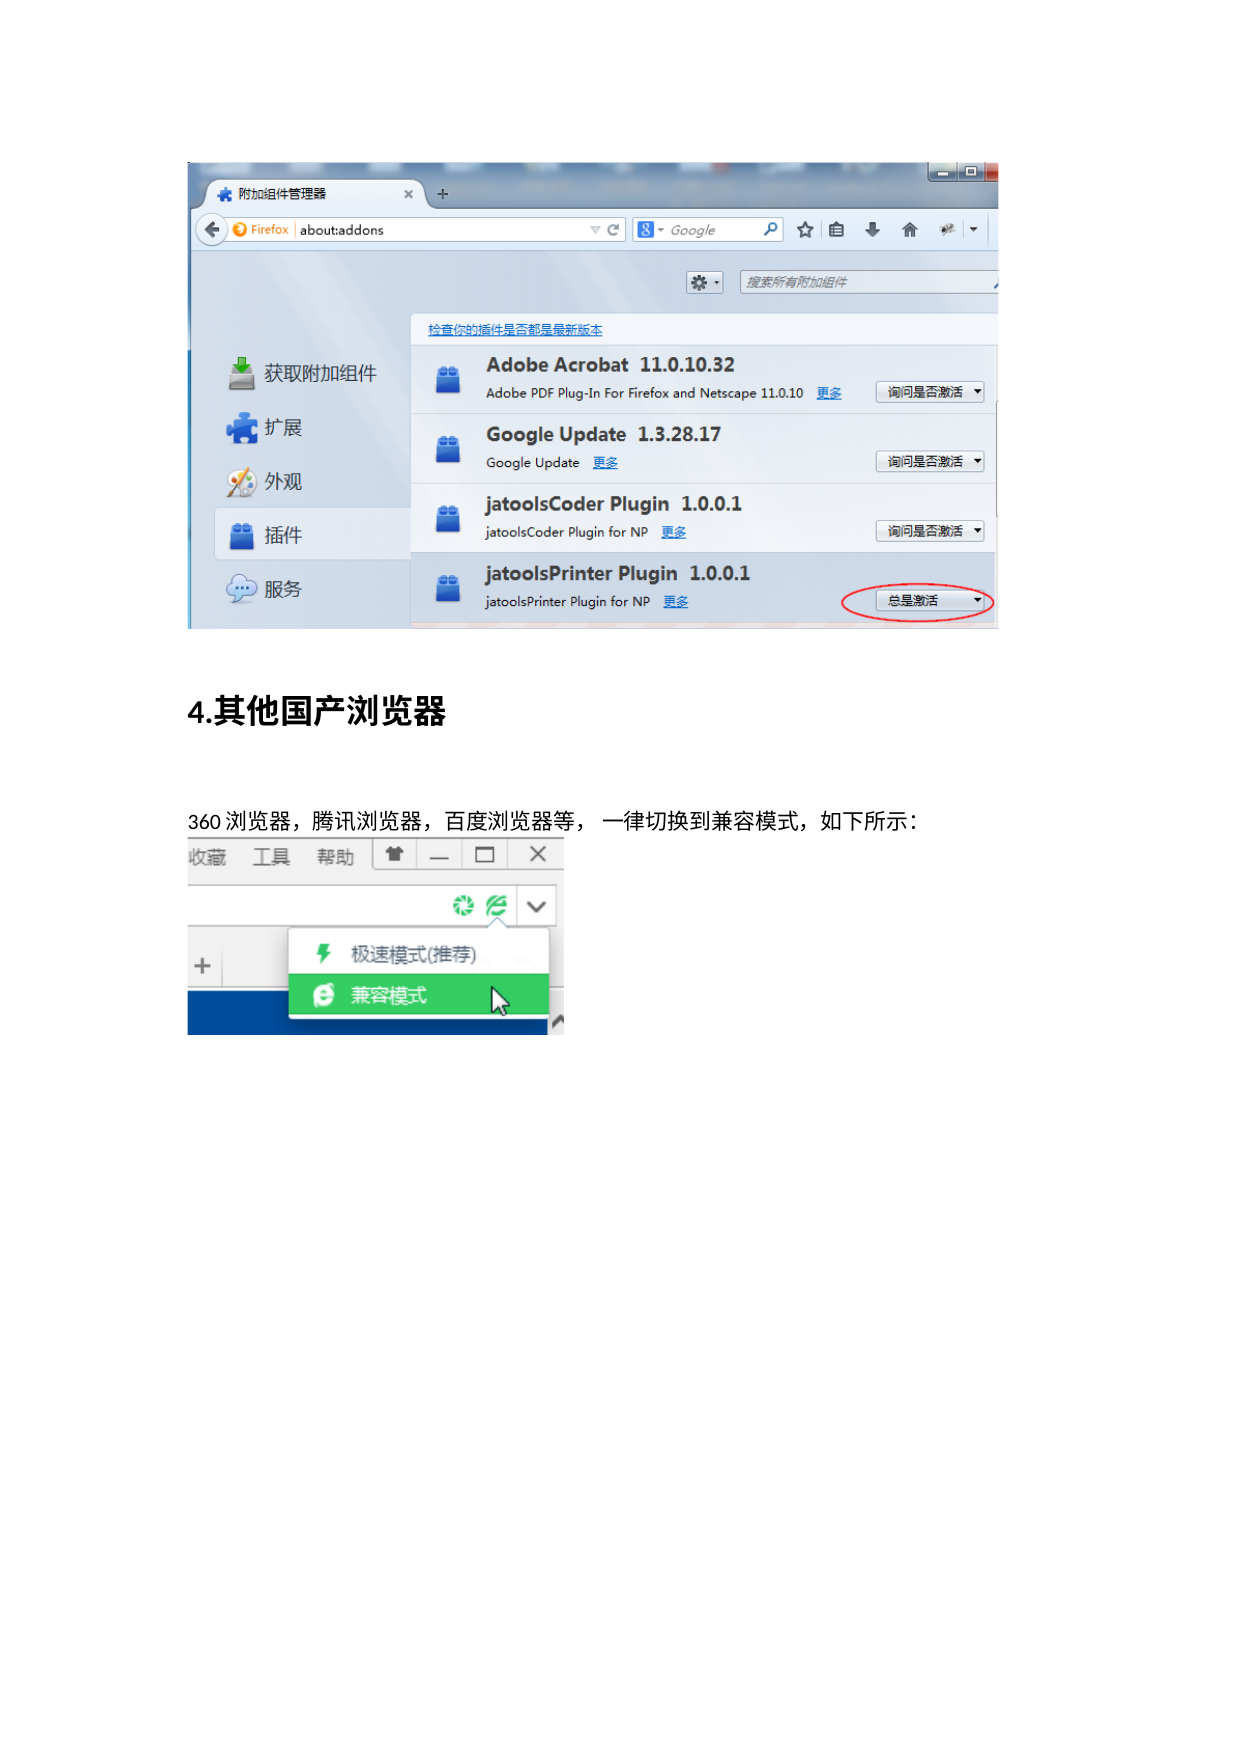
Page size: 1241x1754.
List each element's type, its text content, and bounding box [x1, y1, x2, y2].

subtitle 4.其他国产浏览器 [187, 677, 1053, 742]
picture [187, 836, 564, 1035]
text 360浏览器，腾讯浏览器，百度浏览器等， 一律切换到兼容模式，如下所示： [187, 804, 1053, 836]
picture [187, 162, 999, 629]
